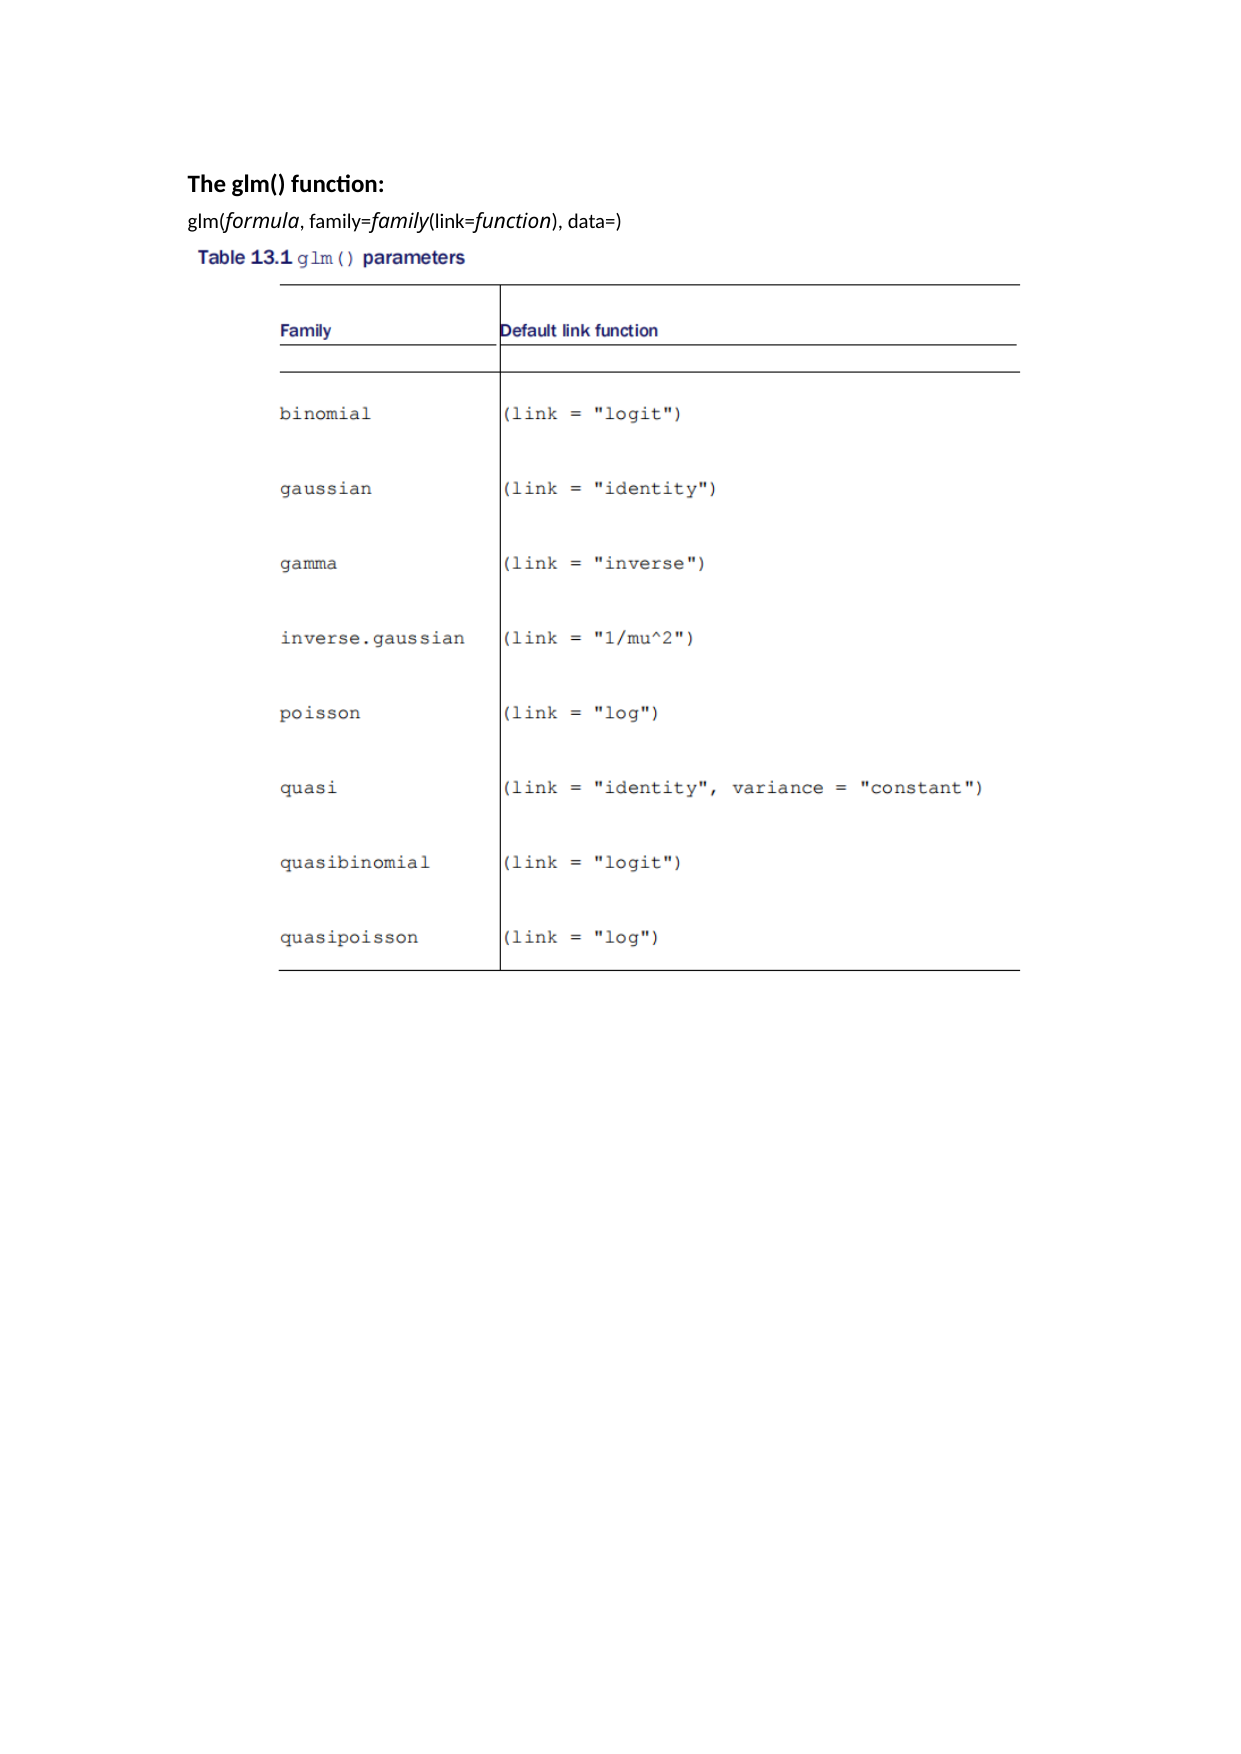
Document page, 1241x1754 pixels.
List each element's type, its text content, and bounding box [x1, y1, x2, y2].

text The glm() function: [187, 164, 1053, 202]
picture [187, 239, 1053, 979]
text glm(formula, family=family(link=function), data=) [187, 202, 1053, 239]
